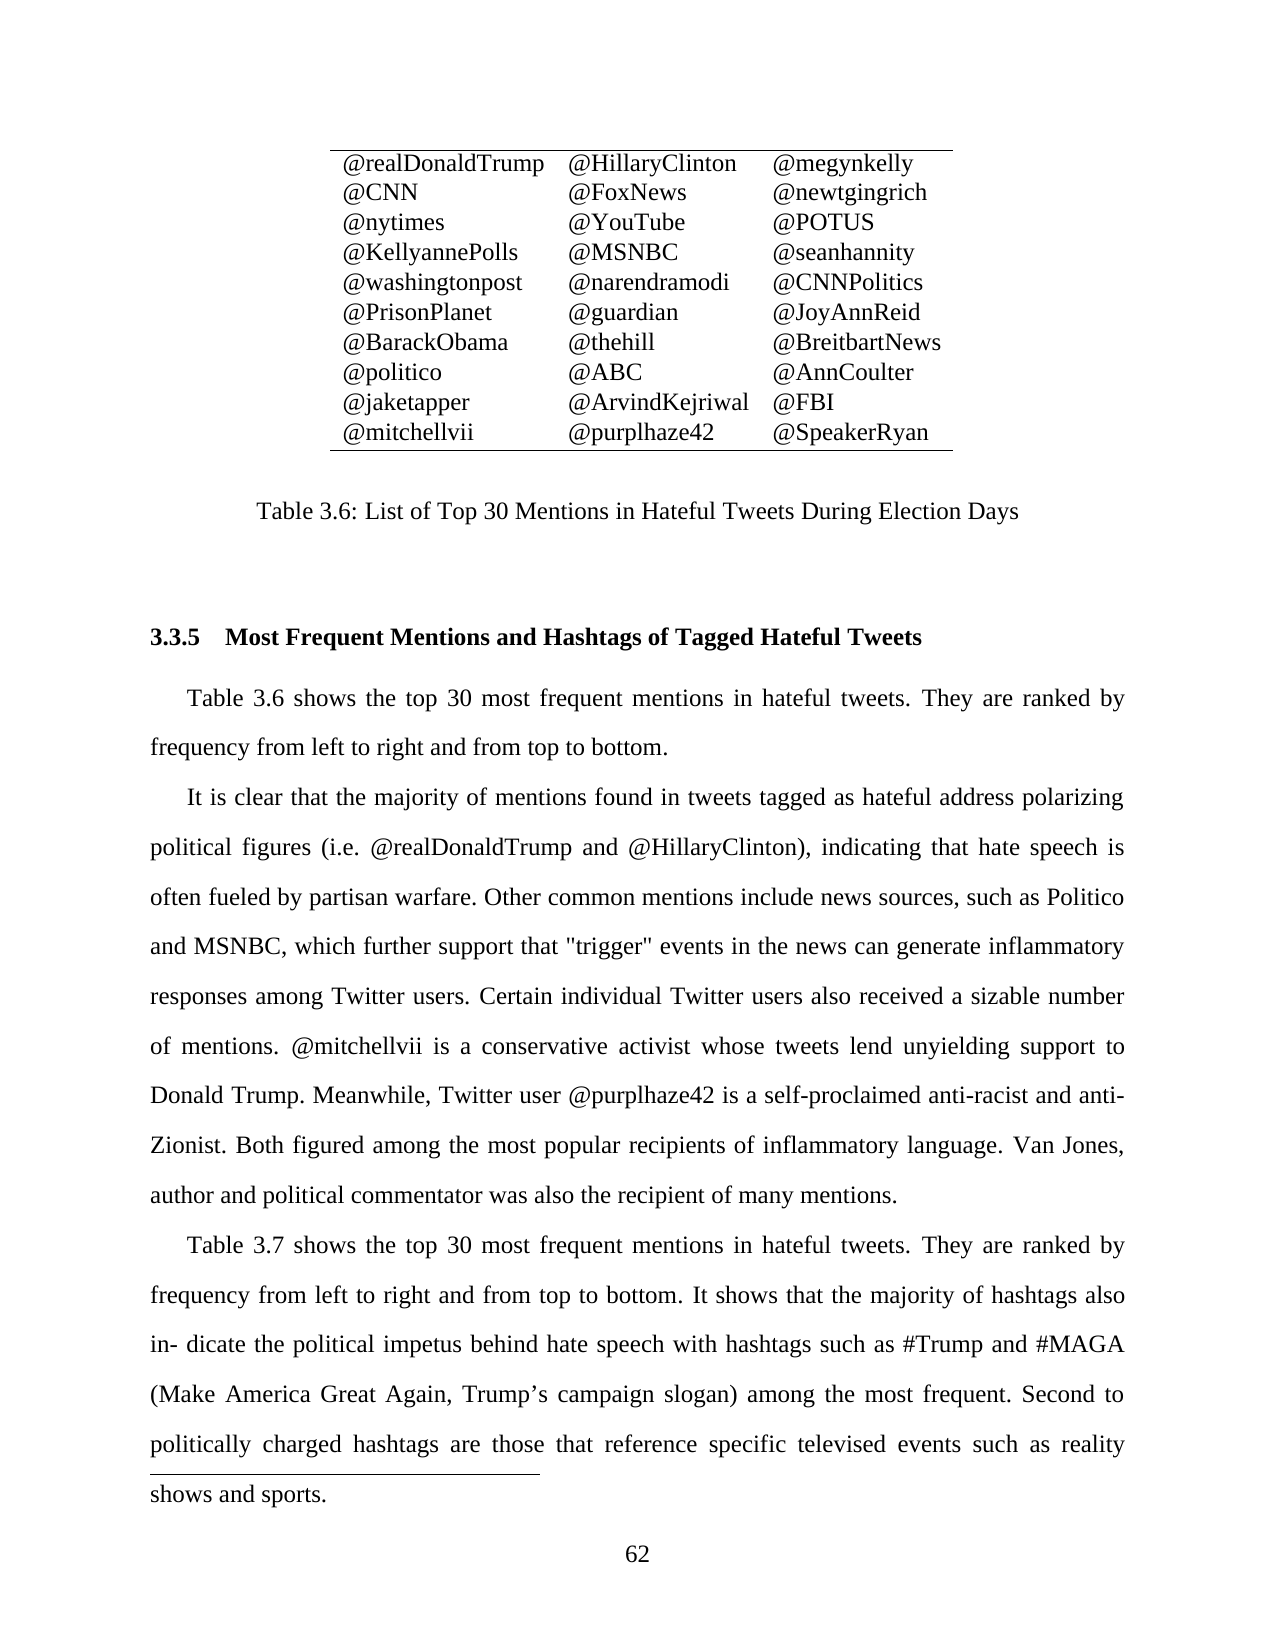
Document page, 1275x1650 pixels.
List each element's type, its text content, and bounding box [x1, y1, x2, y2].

table_cell @washingtonpost [330, 268, 555, 298]
table_cell @mitchellvii [330, 418, 555, 450]
table_cell @nytimes [330, 208, 555, 238]
table_cell @narendramodi [555, 268, 760, 298]
table_cell @BreitbartNews [760, 328, 953, 358]
table_header @realDonaldTrump [330, 151, 555, 178]
table_cell @seanhannity [760, 238, 953, 268]
table_header @HillaryClinton [555, 151, 760, 178]
table_header @megynkelly [760, 151, 953, 178]
table_cell @ABC [555, 358, 760, 388]
table_cell @CNNPolitics [760, 268, 953, 298]
table_cell @MSNBC [555, 238, 760, 268]
table_cell @CNN [330, 178, 555, 208]
subtitle Most Frequent Mentions and Hashtags of Tagged Hateful Tweets [150, 622, 1142, 651]
table_cell @purplhaze42 [555, 418, 760, 450]
text Table 3.7 shows the top 30 most frequent mentions in hateful tweets. They are ranked by frequency from left to right and from top to bottom. It shows that the majority of hashtags also in- dicate the political impetus behind hate speech with hashtags such as #Trump and #MAGA (Make America Great Again, Trump’s campaign slogan) among the most frequent. Second to politically charged hashtags are those that reference specific televised events such as reality shows and sports. [150, 1230, 1125, 1507]
table_cell @ArvindKejriwal [555, 388, 760, 418]
table_cell @BarackObama [330, 328, 555, 358]
table_cell @JoyAnnReid [760, 298, 953, 328]
table_cell @POTUS [760, 208, 953, 238]
text It is clear that the majority of mentions found in tweets tagged as hateful address polarizing political figures (i.e. @realDonaldTrump and @HillaryClinton), indicating that hate speech is often fueled by partisan warfare. Other common mentions include news sources, such as Politico and MSNBC, which further support that "trigger" events in the news can generate inflammatory responses among Twitter users. Certain individual Twitter users also received a sizable number of mentions. @mitchellvii is a conservative activist whose tweets lend unyielding support to Donald Trump. Meanwhile, Twitter user @purplhaze42 is a self-proclaimed anti-racist and anti-Zionist. Both figured among the most popular recipients of inflammatory language. Van Jones, author and political commentator was also the recipient of many mentions. [150, 782, 1125, 1208]
table_cell @FBI [760, 388, 953, 418]
table_cell @YouTube [555, 208, 760, 238]
table_cell @AnnCoulter [760, 358, 953, 388]
table_cell @thehill [555, 328, 760, 358]
text Table 3.6 shows the top 30 most frequent mentions in hateful tweets. They are ranked by frequency from left to right and from top to bottom. [150, 683, 1125, 761]
table_cell @jaketapper [330, 388, 555, 418]
table_cell @PrisonPlanet [330, 298, 555, 328]
text Table 3.6: List of Top 30 Mentions in Hateful Tweets During Election Days [133, 496, 1142, 525]
table_cell @guardian [555, 298, 760, 328]
table_cell @FoxNews [555, 178, 760, 208]
table_cell @newtgingrich [760, 178, 953, 208]
table_cell @politico [330, 358, 555, 388]
table_cell @SpeakerRyan [760, 418, 953, 450]
table_cell @KellyannePolls [330, 238, 555, 268]
